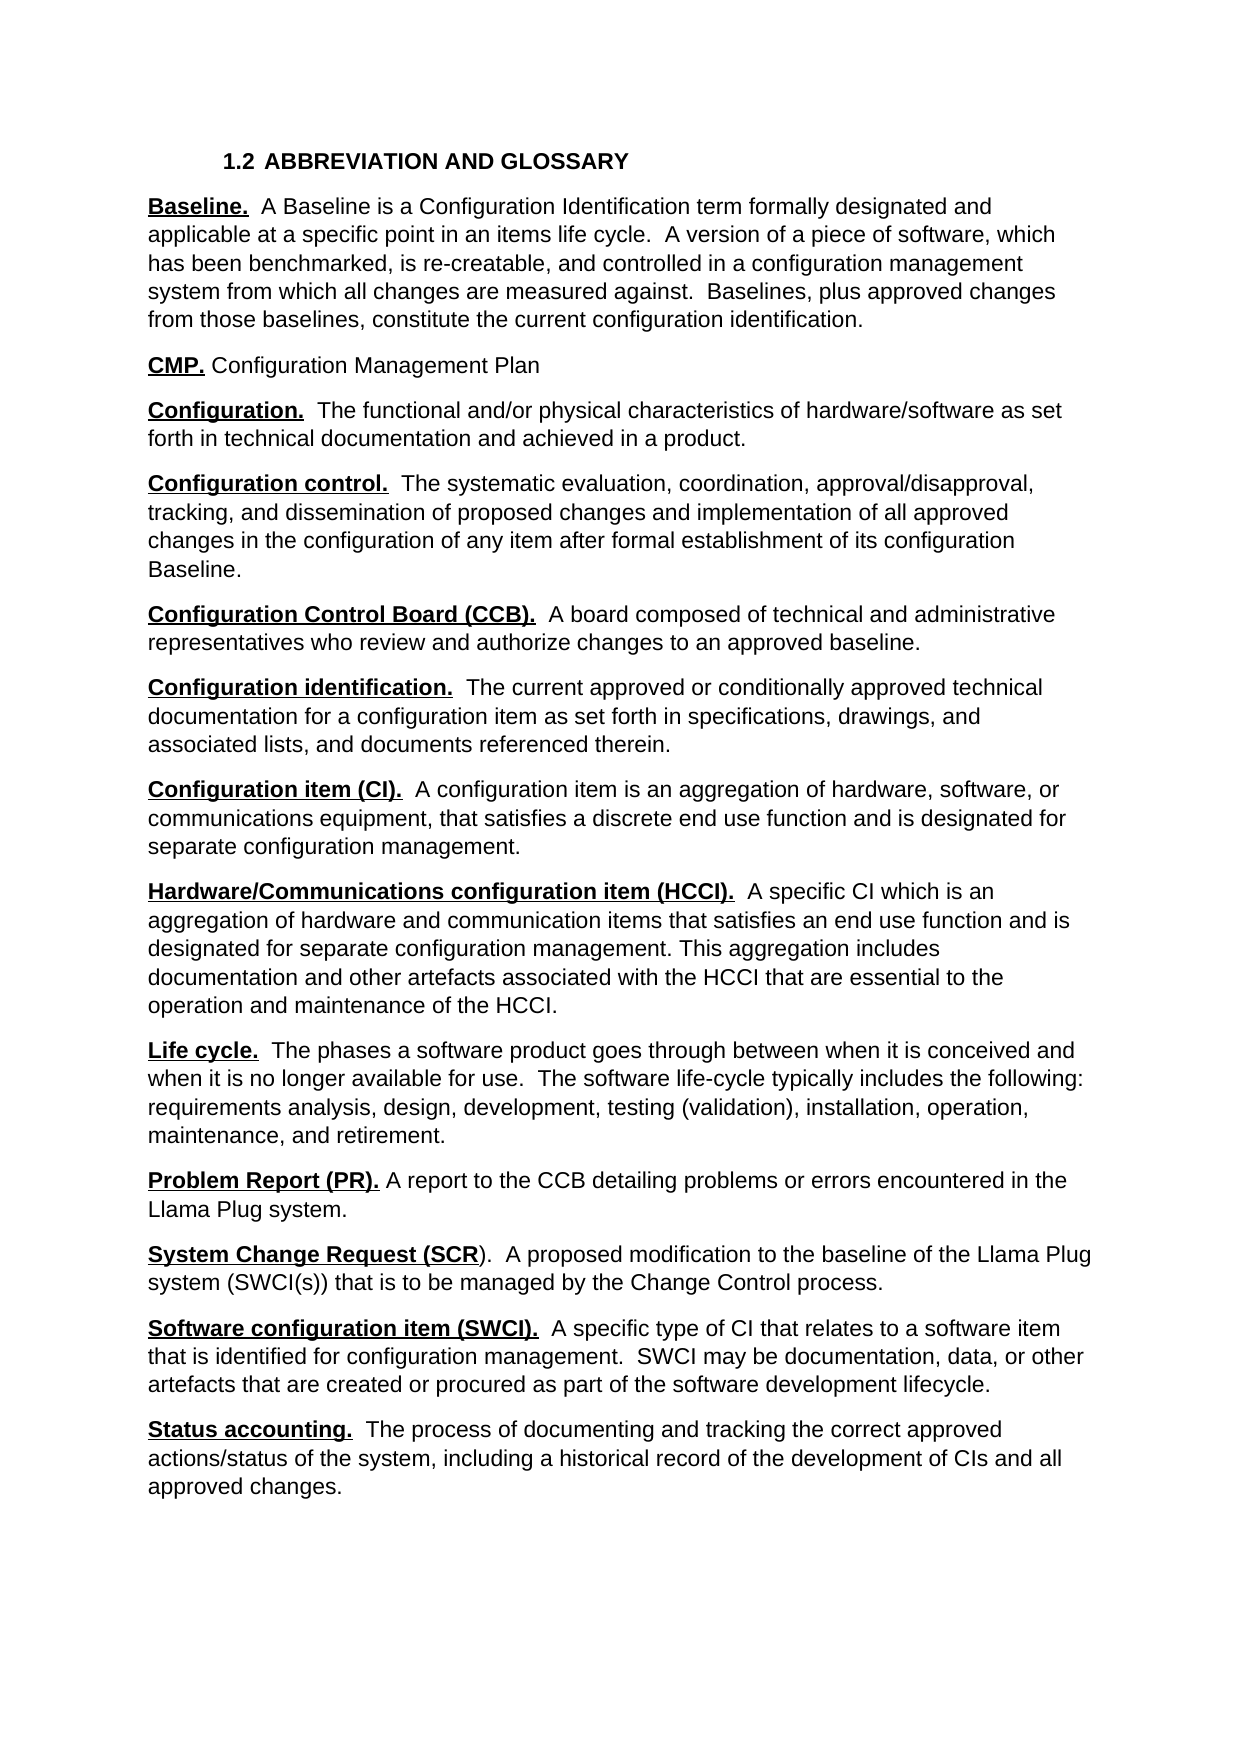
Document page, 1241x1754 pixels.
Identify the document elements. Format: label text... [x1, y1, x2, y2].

text Life cycle. The phases a software product goes through between when it is conceived and when it is no longer available for use. The software life-cycle typically includes the following: requirements analysis, design, development, testing (validation), installation, operation, maintenance, and retirement. [148, 1037, 1093, 1149]
text Configuration control. The systematic evaluation, coordination, approval/disapproval, tracking, and dissemination of proposed changes and implementation of all approved changes in the configuration of any item after formal establishment of its configuration Baseline. [148, 470, 1093, 582]
text CMP. Configuration Management Plan [148, 352, 1093, 378]
text Configuration. The functional and/or physical characteristics of hardware/software as set forth in technical documentation and achieved in a product. [148, 397, 1093, 451]
text Status accounting. The process of documenting and tracking the correct approved actions/status of the system, including a historical record of the development of CIs and all approved changes. [148, 1416, 1093, 1500]
text Problem Report (PR). A report to the CCB detailing problems or errors encountered in the Llama Plug system. [148, 1167, 1093, 1222]
text System Change Request (SCR). A proposed modification to the baseline of the Llama Plug system (SWCI(s)) that is to be managed by the Change Control process. [148, 1241, 1093, 1296]
text Configuration Control Board (CCB). A board composed of technical and administrative representatives who review and authorize changes to an approved baseline. [148, 601, 1093, 655]
text Hardware/Communications configuration item (HCCI). A specific CI which is an aggregation of hardware and communication items that satisfies an end use function and is designated for separate configuration management. This aggregation includes documentation and other artefacts associated with the HCCI that are essential to the operation and maintenance of the HCCI. [148, 878, 1093, 1018]
text Software configuration item (SWCI). A specific type of CI that relates to a software item that is identified for configuration management. SWCI may be documentation, data, or other artefacts that are created or procured as part of the software development lifecycle. [148, 1314, 1093, 1398]
text Baseline. A Baseline is a Configuration Identification term formally designated and applicable at a specific point in an items life cycle. A version of a piece of software, which has been benchmarked, is re-creatable, and controlled in a configuration management system from which all changes are measured against. Baselines, plus approved changes from those baselines, constitute the current configuration identification. [148, 193, 1093, 333]
text Configuration identification. The current approved or conditionally approved technical documentation for a configuration item as set forth in specifications, drawings, and associated lists, and documents referenced therein. [148, 674, 1093, 757]
text Configuration item (CI). A configuration item is an aggregation of hardware, software, or communications equipment, that satisfies a discrete end use function and is designated for separate configuration management. [148, 776, 1093, 859]
list ABBREVIATION AND GLOSSARY [223, 148, 1093, 174]
